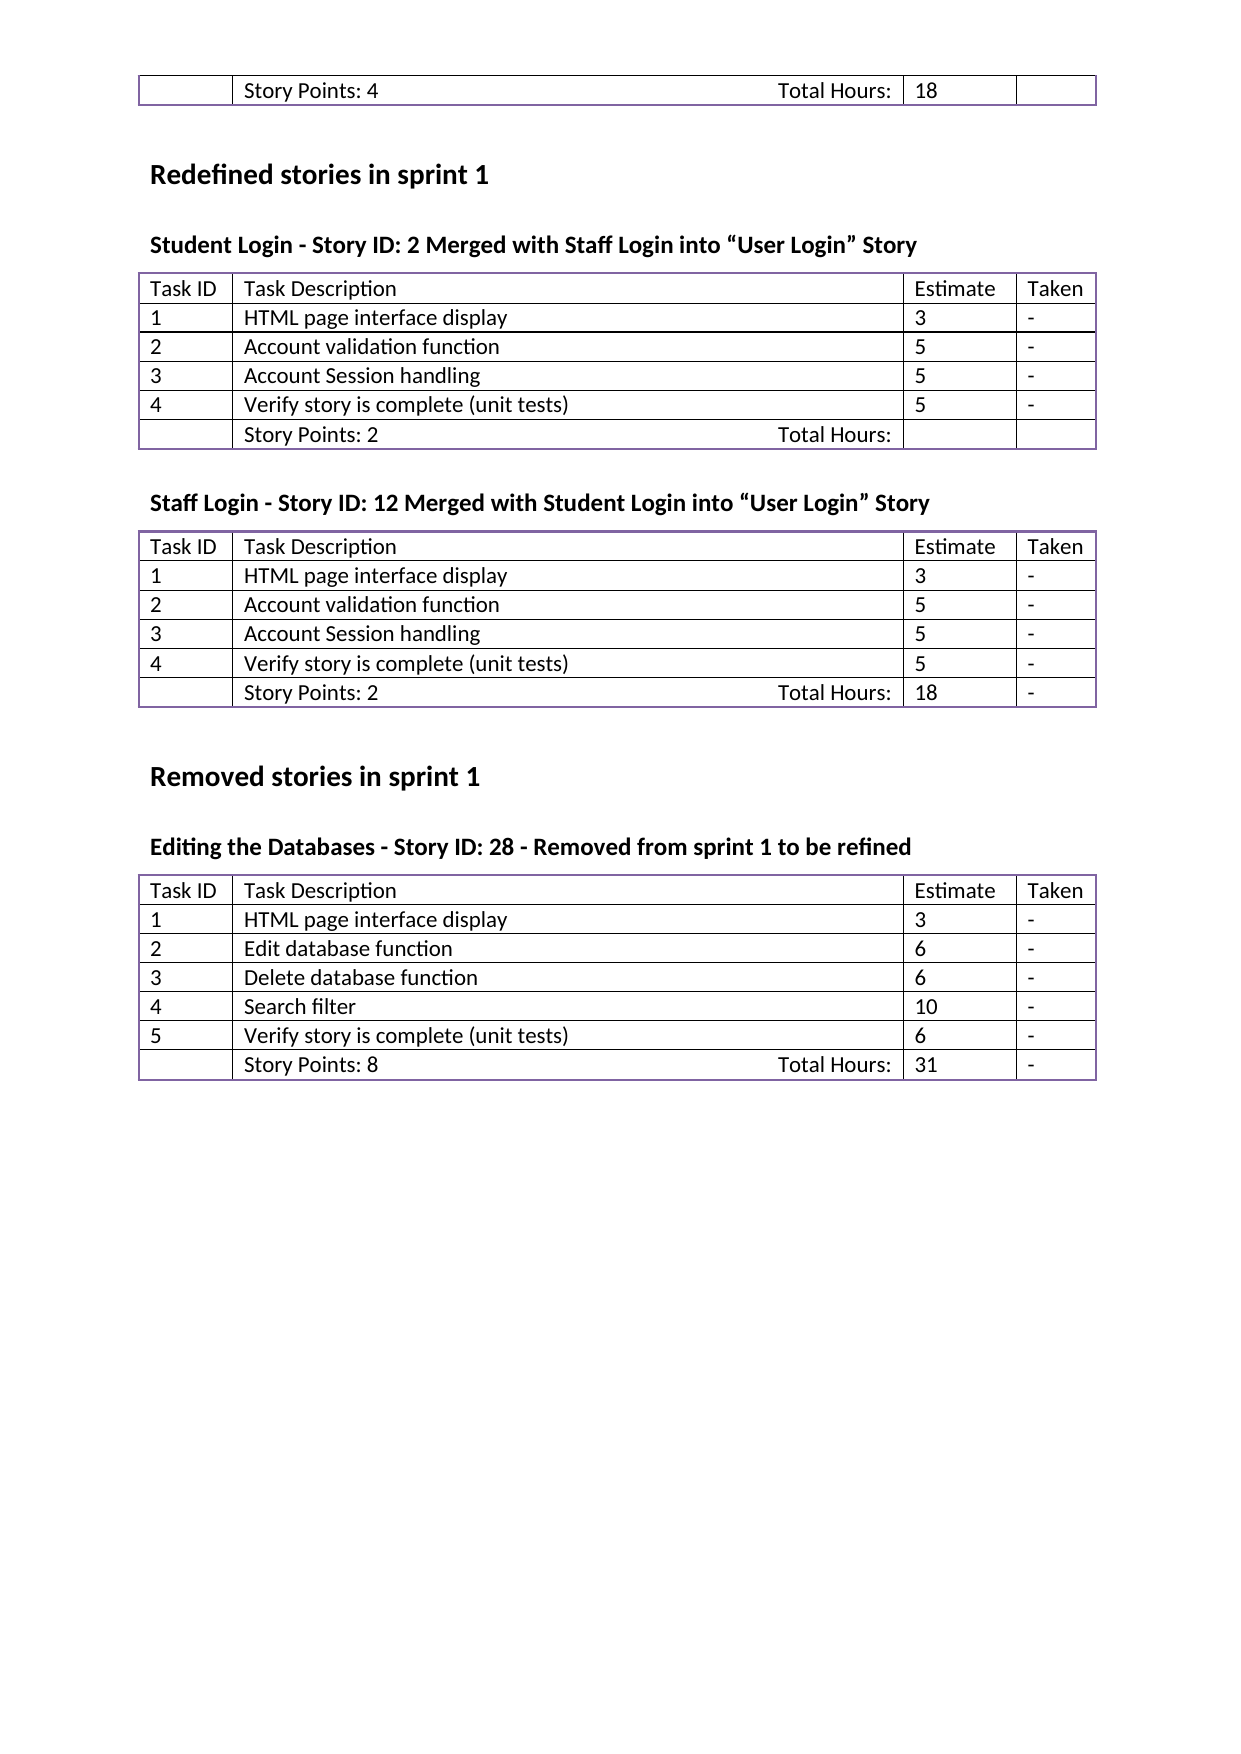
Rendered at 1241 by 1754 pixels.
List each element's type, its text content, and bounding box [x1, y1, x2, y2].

table_header Task ID [140, 274, 232, 302]
table_cell 5 [904, 591, 1016, 618]
table_cell 5 [904, 333, 1016, 361]
table_cell - [1017, 391, 1095, 419]
table_cell [1017, 76, 1095, 104]
table_cell Edit database function [233, 934, 903, 962]
table_cell 1 [140, 304, 232, 331]
table_cell Account validation function [233, 333, 903, 361]
table_cell 5 [904, 649, 1016, 677]
table_cell 6 [904, 963, 1016, 991]
table_header Estimate [904, 274, 1016, 302]
table_cell 6 [904, 1021, 1016, 1049]
table_cell 4 [140, 992, 232, 1020]
table_cell - [1017, 304, 1095, 331]
table_cell 2 [140, 934, 232, 962]
table_cell Story Points: 8 Total Hours: [233, 1050, 903, 1078]
table_cell - [1017, 649, 1095, 677]
subtitle Editing the Databases - Story ID: 28 - Removed from sprint 1 to be refined [150, 831, 1090, 861]
table_cell 3 [904, 905, 1016, 933]
table_cell 10 [904, 992, 1016, 1020]
table_cell Story Points: 2 Total Hours: [233, 678, 903, 706]
table_cell 18 [904, 76, 1016, 104]
table_cell HTML page interface display [233, 905, 903, 933]
table_cell Verify story is complete (unit tests) [233, 391, 903, 419]
table_cell Verify story is complete (unit tests) [233, 1021, 903, 1049]
table_cell - [1017, 934, 1095, 962]
table_cell - [1017, 591, 1095, 618]
subtitle Student Login - Story ID: 2 Merged with Staff Login into “User Login” Story [150, 229, 1090, 260]
table_cell 3 [140, 620, 232, 648]
table_cell Account validation function [233, 591, 903, 618]
table_cell [140, 1050, 232, 1078]
table_cell 3 [140, 963, 232, 991]
table_cell 4 [140, 391, 232, 419]
table_cell - [1017, 620, 1095, 648]
table_header Task Description [233, 533, 903, 560]
table_header Taken [1017, 876, 1095, 904]
table_cell - [1017, 561, 1095, 589]
table_cell 4 [140, 649, 232, 677]
table_header Taken [1017, 274, 1095, 302]
table_cell - [1017, 1050, 1095, 1078]
table_cell 18 [904, 678, 1016, 706]
table_cell Delete database function [233, 963, 903, 991]
table_header Task ID [140, 876, 232, 904]
table_header Task ID [140, 533, 232, 560]
table_cell HTML page interface display [233, 561, 903, 589]
table_cell [1017, 420, 1095, 448]
table_cell 5 [904, 362, 1016, 389]
table_cell - [1017, 362, 1095, 389]
table_cell Account Session handling [233, 620, 903, 648]
table_cell - [1017, 1021, 1095, 1049]
table_cell Account Session handling [233, 362, 903, 389]
table_cell - [1017, 905, 1095, 933]
subtitle Redefined stories in sprint 1 [150, 156, 1090, 192]
table_header Taken [1017, 533, 1095, 560]
table_header Task Description [233, 876, 903, 904]
table_cell 31 [904, 1050, 1016, 1078]
table_cell HTML page interface display [233, 304, 903, 331]
table_cell 5 [140, 1021, 232, 1049]
table_cell [140, 420, 232, 448]
table_cell 6 [904, 934, 1016, 962]
subtitle Removed stories in sprint 1 [150, 758, 1090, 793]
table_cell 3 [904, 561, 1016, 589]
table_cell - [1017, 333, 1095, 361]
table_header Task Description [233, 274, 903, 302]
table_header Estimate [904, 876, 1016, 904]
table_cell Story Points: 4 Total Hours: [233, 76, 903, 104]
table_cell 2 [140, 591, 232, 618]
table_cell 1 [140, 561, 232, 589]
table_cell Verify story is complete (unit tests) [233, 649, 903, 677]
table_cell Story Points: 2 Total Hours: [233, 420, 903, 448]
table_cell [904, 420, 1016, 448]
table_cell Search filter [233, 992, 903, 1020]
table_header Estimate [904, 533, 1016, 560]
table_cell 2 [140, 333, 232, 361]
table_cell 1 [140, 905, 232, 933]
table_cell 5 [904, 391, 1016, 419]
subtitle Staff Login - Story ID: 12 Merged with Student Login into “User Login” Story [150, 487, 1090, 518]
table_cell 3 [140, 362, 232, 389]
table_cell 3 [904, 304, 1016, 331]
table_cell [140, 678, 232, 706]
table_cell - [1017, 678, 1095, 706]
table_cell - [1017, 992, 1095, 1020]
table_cell [140, 76, 232, 104]
table_cell 5 [904, 620, 1016, 648]
table_cell - [1017, 963, 1095, 991]
